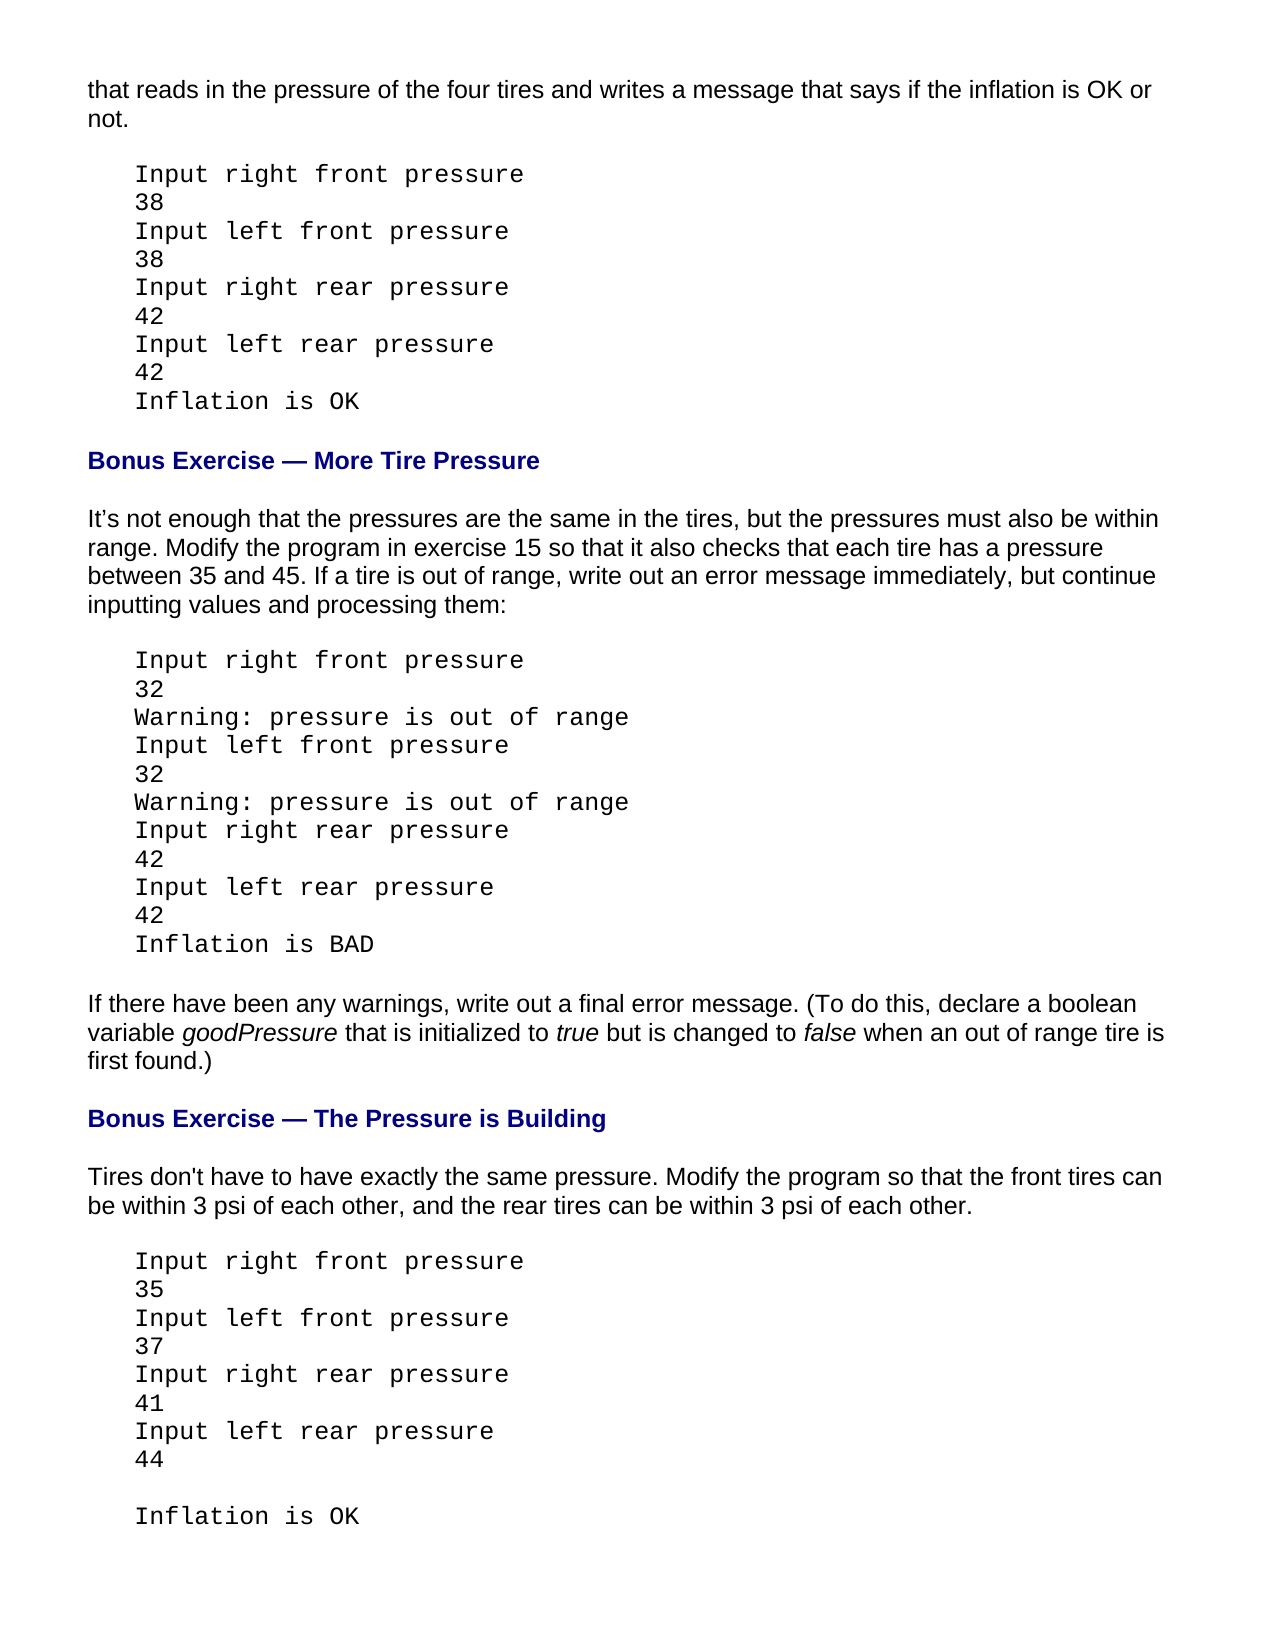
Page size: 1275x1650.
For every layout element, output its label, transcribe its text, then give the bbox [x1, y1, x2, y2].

text 41 [134, 1390, 1200, 1419]
text 42 [134, 846, 1200, 874]
text Tires don't have to have exactly the same pressure. Modify the program so that the front tires can be within 3 psi of each other, and the rear tires can be within 3 psi of each other. [87, 1162, 1187, 1219]
text Input left rear pressure [134, 1419, 1200, 1447]
text Input left rear pressure [134, 332, 1200, 360]
text Inflation is BAD [134, 931, 1200, 959]
text Input right front pressure [134, 162, 1200, 190]
text Input right rear pressure [134, 1362, 1200, 1390]
text Input left front pressure [134, 1305, 1200, 1334]
text 32 [134, 676, 1200, 704]
text Input right rear pressure [134, 275, 1200, 303]
text Input right rear pressure [134, 818, 1200, 846]
text 37 [134, 1334, 1200, 1362]
subtitle Bonus Exercise — More Tire Pressure [87, 446, 1200, 474]
text 35 [134, 1277, 1200, 1305]
text Warning: pressure is out of range [134, 789, 1200, 818]
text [87, 75, 1187, 132]
text 42 [134, 360, 1200, 388]
text Input left rear pressure [134, 874, 1200, 903]
text Warning: pressure is out of range [134, 704, 1200, 733]
text Input right front pressure [134, 1249, 1200, 1277]
text 38 [134, 247, 1200, 275]
text Input left front pressure [134, 218, 1200, 247]
text 44 [134, 1447, 1200, 1475]
text Inflation is OK [134, 388, 1200, 417]
text If there have been any warnings, write out a final error message. (To do this, declare a boolean variable goodPressure that is initialized to true but is changed to false when an out of range tire is first found.) [87, 989, 1187, 1075]
text 42 [134, 303, 1200, 332]
text Inflation is OK [134, 1504, 1200, 1532]
text 38 [134, 190, 1200, 218]
text Input right front pressure [134, 648, 1200, 676]
text It’s not enough that the pressures are the same in the tires, but the pressures must also be within range. Modify the program in exercise 15 so that it also checks that each tire has a pressure between 35 and 45. If a tire is out of range, write out an error message immediately, but continue inputting values and processing them: [87, 504, 1187, 619]
text 32 [134, 761, 1200, 789]
text Input left front pressure [134, 733, 1200, 761]
text 42 [134, 903, 1200, 931]
subtitle Bonus Exercise — The Pressure is Building [87, 1104, 1200, 1133]
